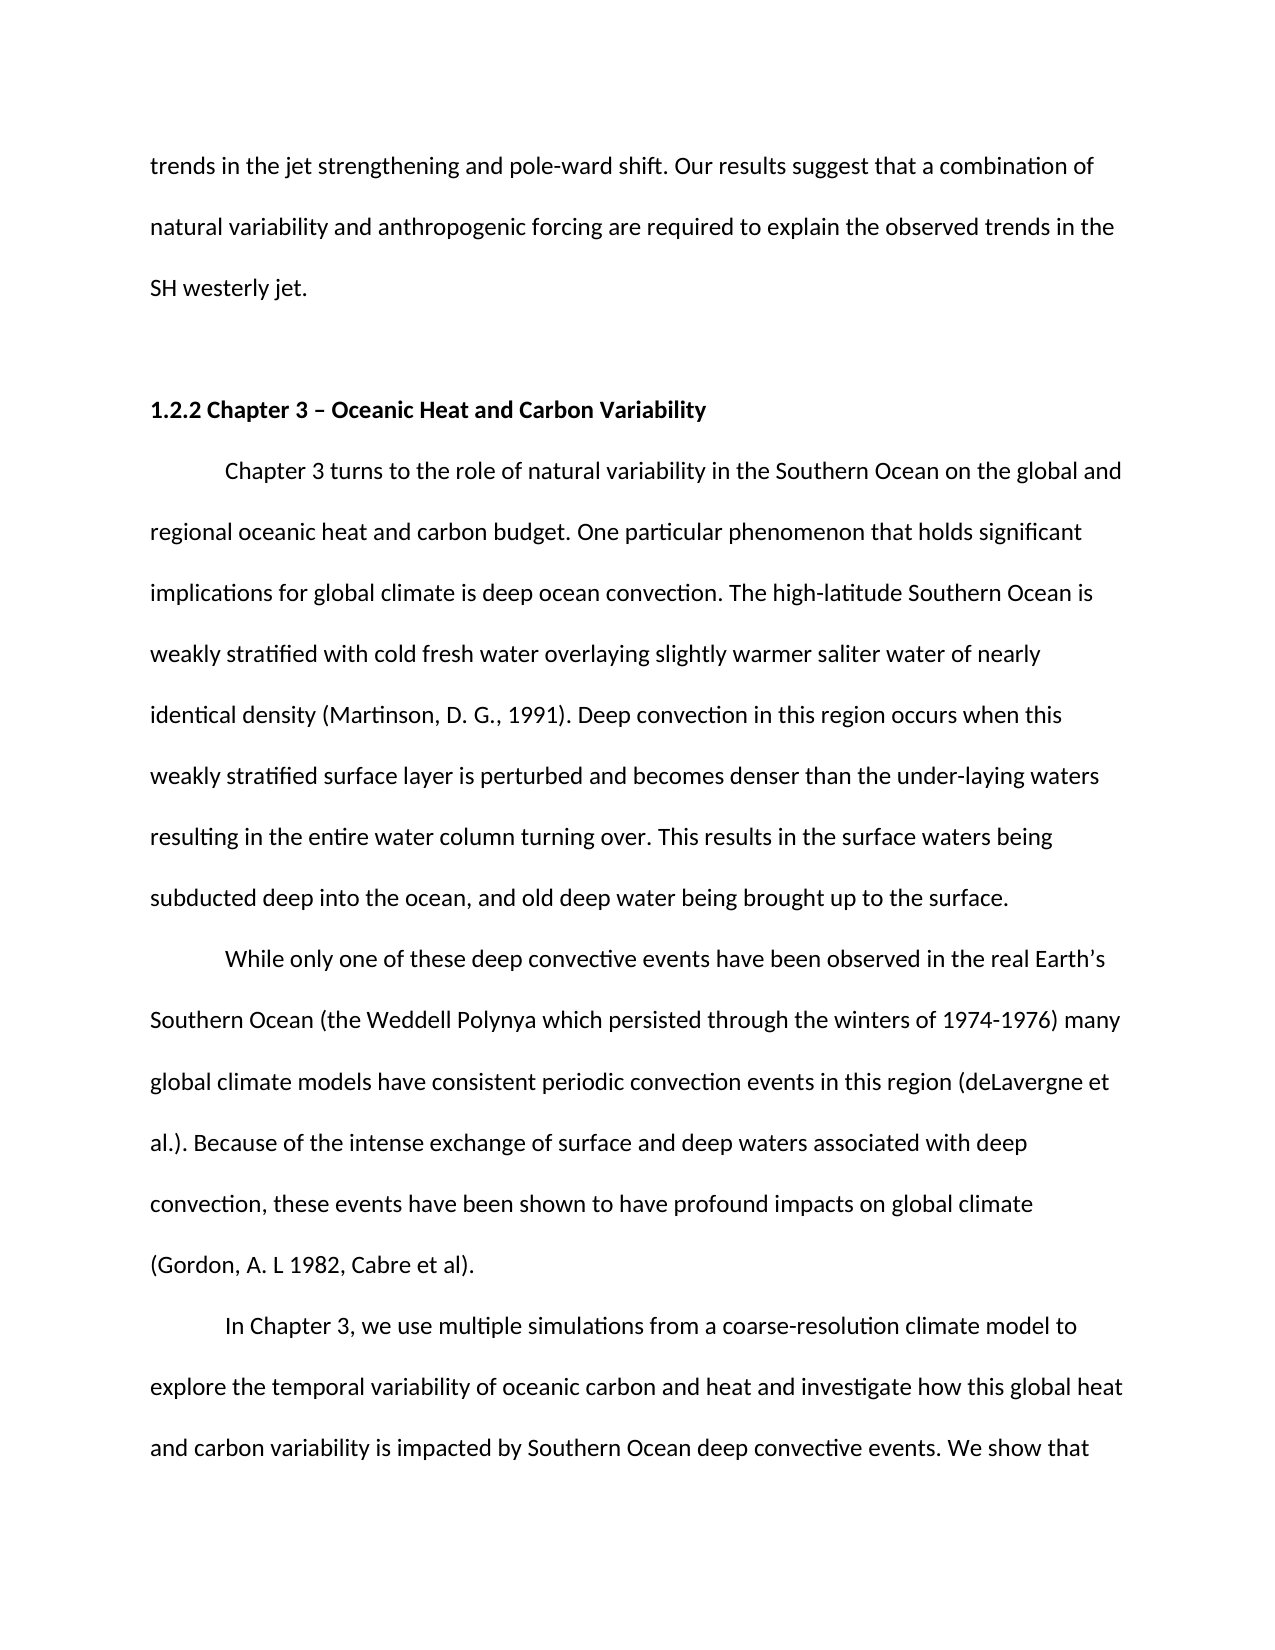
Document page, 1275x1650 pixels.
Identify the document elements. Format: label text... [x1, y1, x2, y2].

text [150, 150, 1125, 303]
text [150, 1310, 1125, 1462]
text 1.2.2 Chapter 3 – Oceanic Heat and Carbon Variability [150, 394, 1125, 425]
text Chapter 3 turns to the role of natural variability in the Southern Ocean on the global and regional oceanic heat and carbon budget. One particular phenomenon that holds significant implications for global climate is deep ocean convection. The high-latitude Southern Ocean is weakly stratified with cold fresh water overlaying slightly warmer saliter water of nearly identical density (Martinson, D. G., 1991). Deep convection in this region occurs when this weakly stratified surface layer is perturbed and becomes denser than the under-laying waters resulting in the entire water column turning over. This results in the surface waters being subducted deep into the ocean, and old deep water being brought up to the surface. [150, 455, 1125, 913]
text While only one of these deep convective events have been observed in the real Earth’s Southern Ocean (the Weddell Polynya which persisted through the winters of 1974-1976) many global climate models have consistent periodic convection events in this region (deLavergne et al.). Because of the intense exchange of surface and deep waters associated with deep convection, these events have been shown to have profound impacts on global climate (Gordon, A. L 1982, Cabre et al). [150, 943, 1125, 1279]
